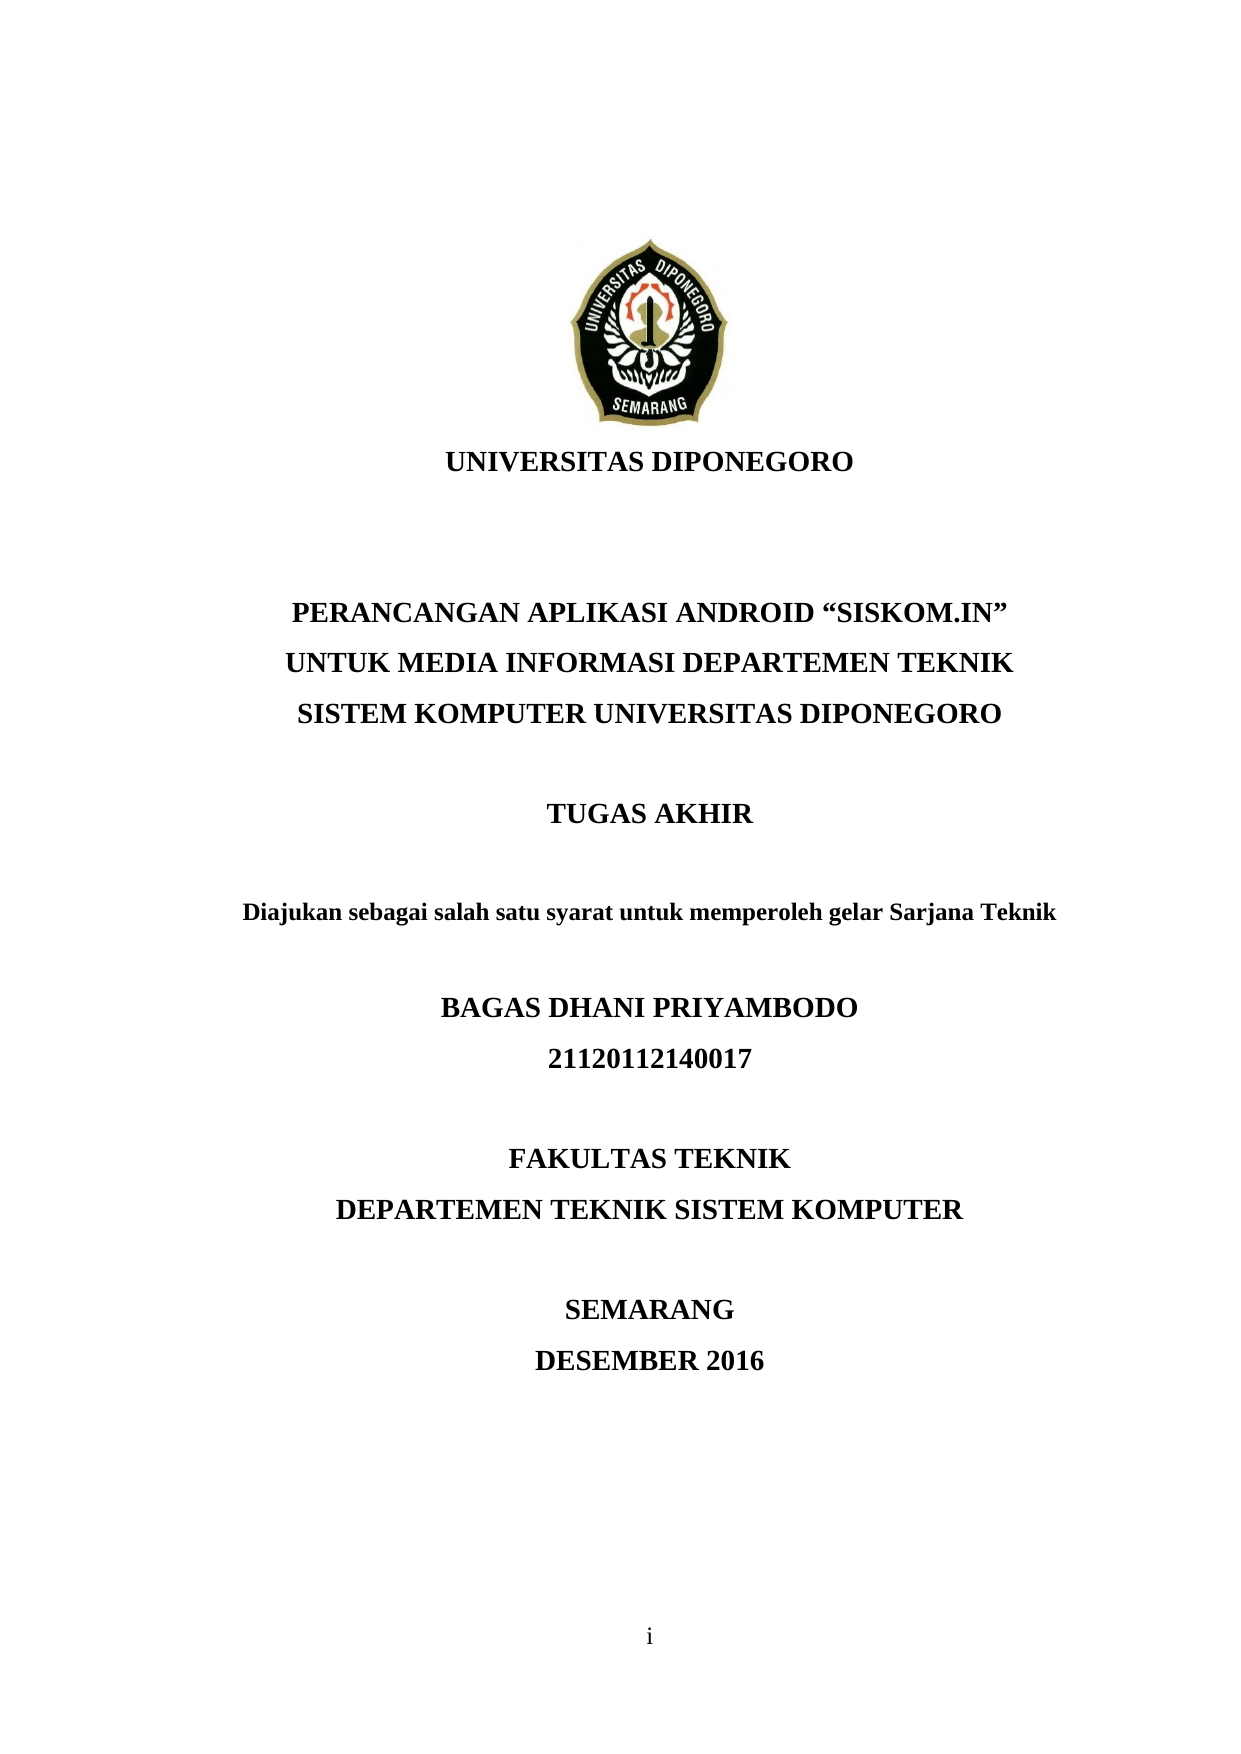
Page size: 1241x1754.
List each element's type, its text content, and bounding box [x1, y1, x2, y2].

text UNTUK MEDIA INFORMASI DEPARTEMEN TEKNIK SISTEM KOMPUTER UNIVERSITAS DIPONEGORO [236, 646, 1063, 729]
text SEMARANG [236, 1292, 1063, 1326]
text Diajukan sebagai salah satu syarat untuk memperoleh gelar Sarjana Teknik [236, 897, 1063, 926]
text DEPARTEMEN TEKNIK SISTEM KOMPUTER [236, 1192, 1063, 1225]
text PERANCANGAN APLIKASI ANDROID “SISKOM.IN” [236, 595, 1063, 629]
text FAKULTAS TEKNIK [236, 1142, 1063, 1175]
text UNIVERSITAS DIPONEGORO [236, 444, 1063, 478]
text 21120112140017 [236, 1041, 1063, 1074]
text BAGAS DHANI PRIYAMBODO [236, 991, 1063, 1024]
picture [567, 236, 732, 430]
text DESEMBER 2016 [236, 1343, 1063, 1376]
text TUGAS AKHIR [236, 797, 1063, 830]
